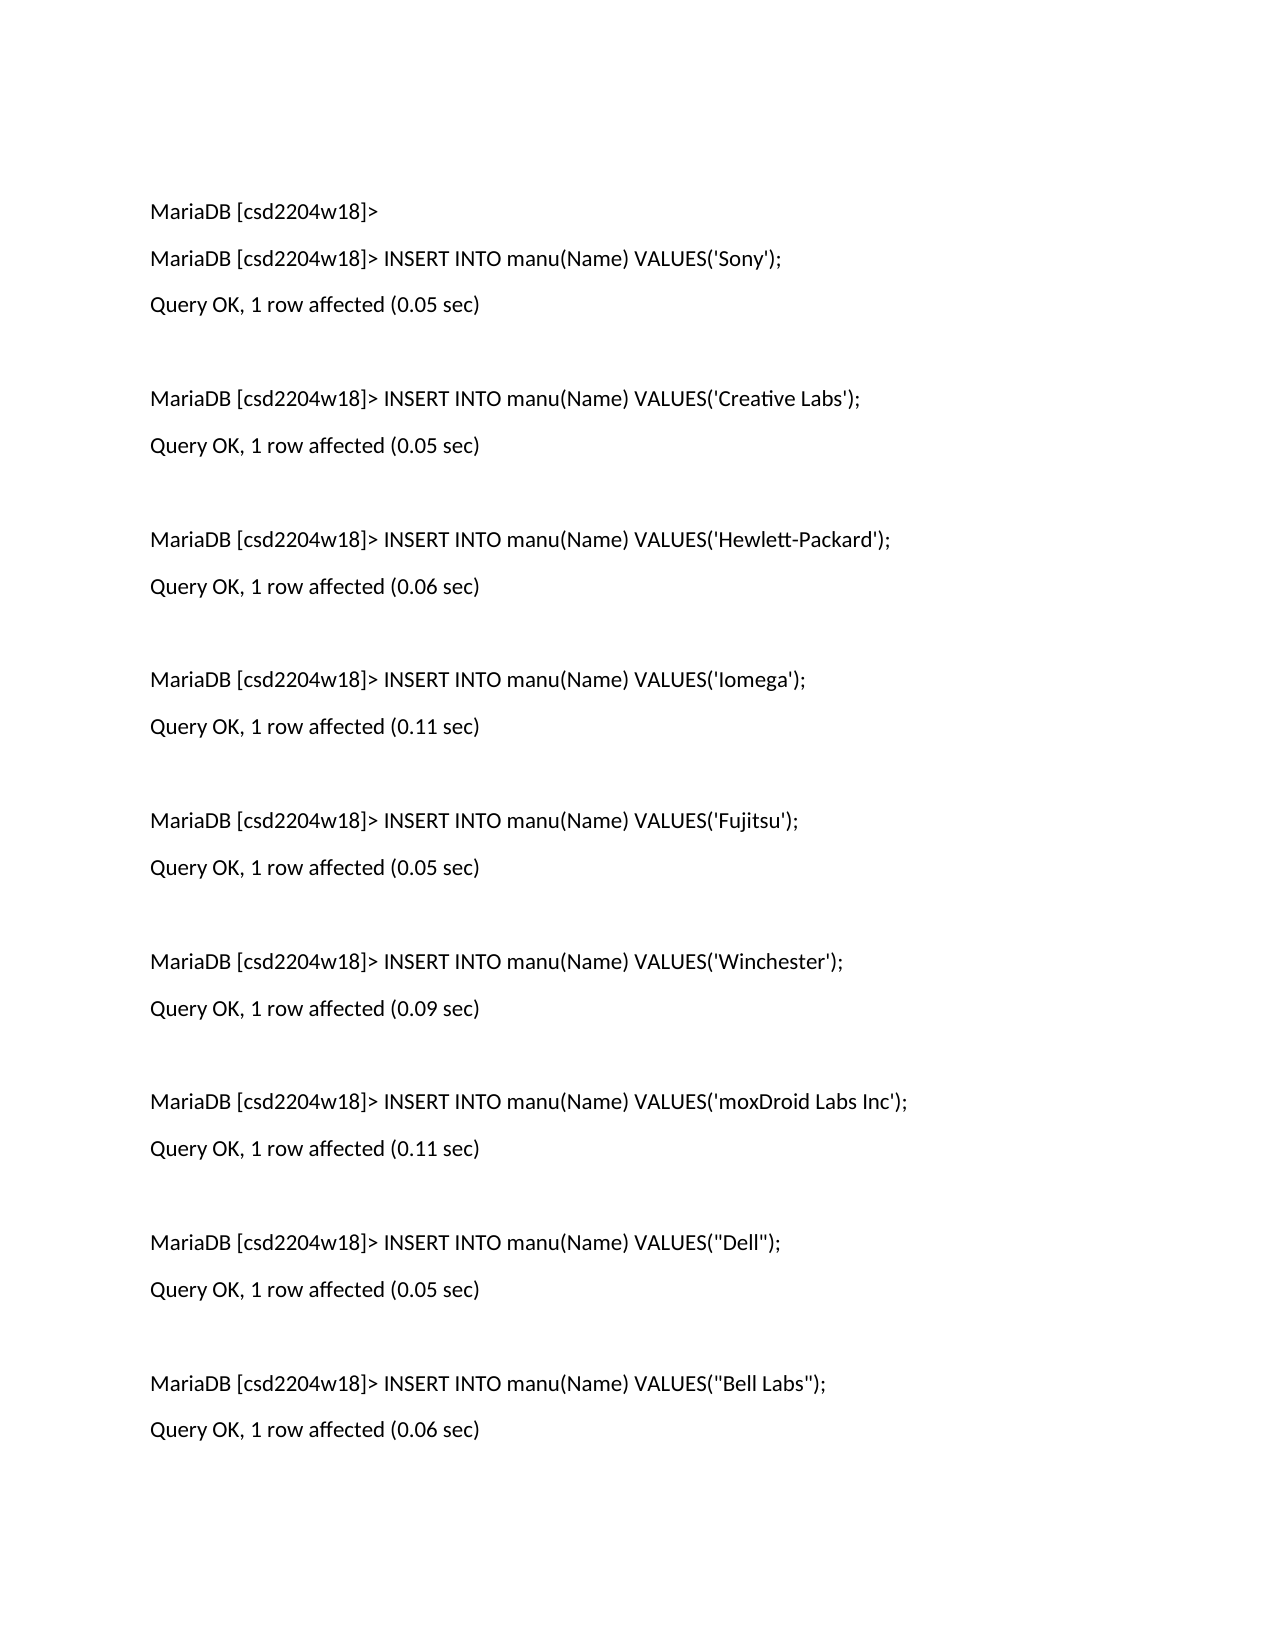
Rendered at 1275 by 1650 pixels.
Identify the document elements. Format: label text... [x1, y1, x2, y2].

text MariaDB [csd2204w18]> INSERT INTO manu(Name) VALUES('Creative Labs'); [150, 384, 1125, 412]
text Query OK, 1 row affected (0.05 sec) [150, 431, 1125, 459]
text Query OK, 1 row affected (0.06 sec) [150, 1416, 1125, 1444]
text Query OK, 1 row affected (0.05 sec) [150, 1275, 1125, 1303]
text Query OK, 1 row affected (0.05 sec) [150, 291, 1125, 319]
text MariaDB [csd2204w18]> INSERT INTO manu(Name) VALUES('Fujitsu'); [150, 806, 1125, 834]
text Query OK, 1 row affected (0.09 sec) [150, 994, 1125, 1022]
text Query OK, 1 row affected (0.05 sec) [150, 853, 1125, 881]
text MariaDB [csd2204w18]> INSERT INTO manu(Name) VALUES('Winchester'); [150, 947, 1125, 975]
text MariaDB [csd2204w18]> INSERT INTO manu(Name) VALUES("Dell"); [150, 1228, 1125, 1256]
text Query OK, 1 row affected (0.06 sec) [150, 572, 1125, 600]
text Query OK, 1 row affected (0.11 sec) [150, 712, 1125, 741]
text MariaDB [csd2204w18]> INSERT INTO manu(Name) VALUES('moxDroid Labs Inc'); [150, 1087, 1125, 1116]
text MariaDB [csd2204w18]> INSERT INTO manu(Name) VALUES('Hewlett-Packard'); [150, 525, 1125, 553]
text MariaDB [csd2204w18]> [150, 197, 1125, 225]
text MariaDB [csd2204w18]> INSERT INTO manu(Name) VALUES('Sony'); [150, 244, 1125, 272]
text MariaDB [csd2204w18]> INSERT INTO manu(Name) VALUES('Iomega'); [150, 666, 1125, 694]
text Query OK, 1 row affected (0.11 sec) [150, 1134, 1125, 1162]
text MariaDB [csd2204w18]> INSERT INTO manu(Name) VALUES("Bell Labs"); [150, 1369, 1125, 1397]
